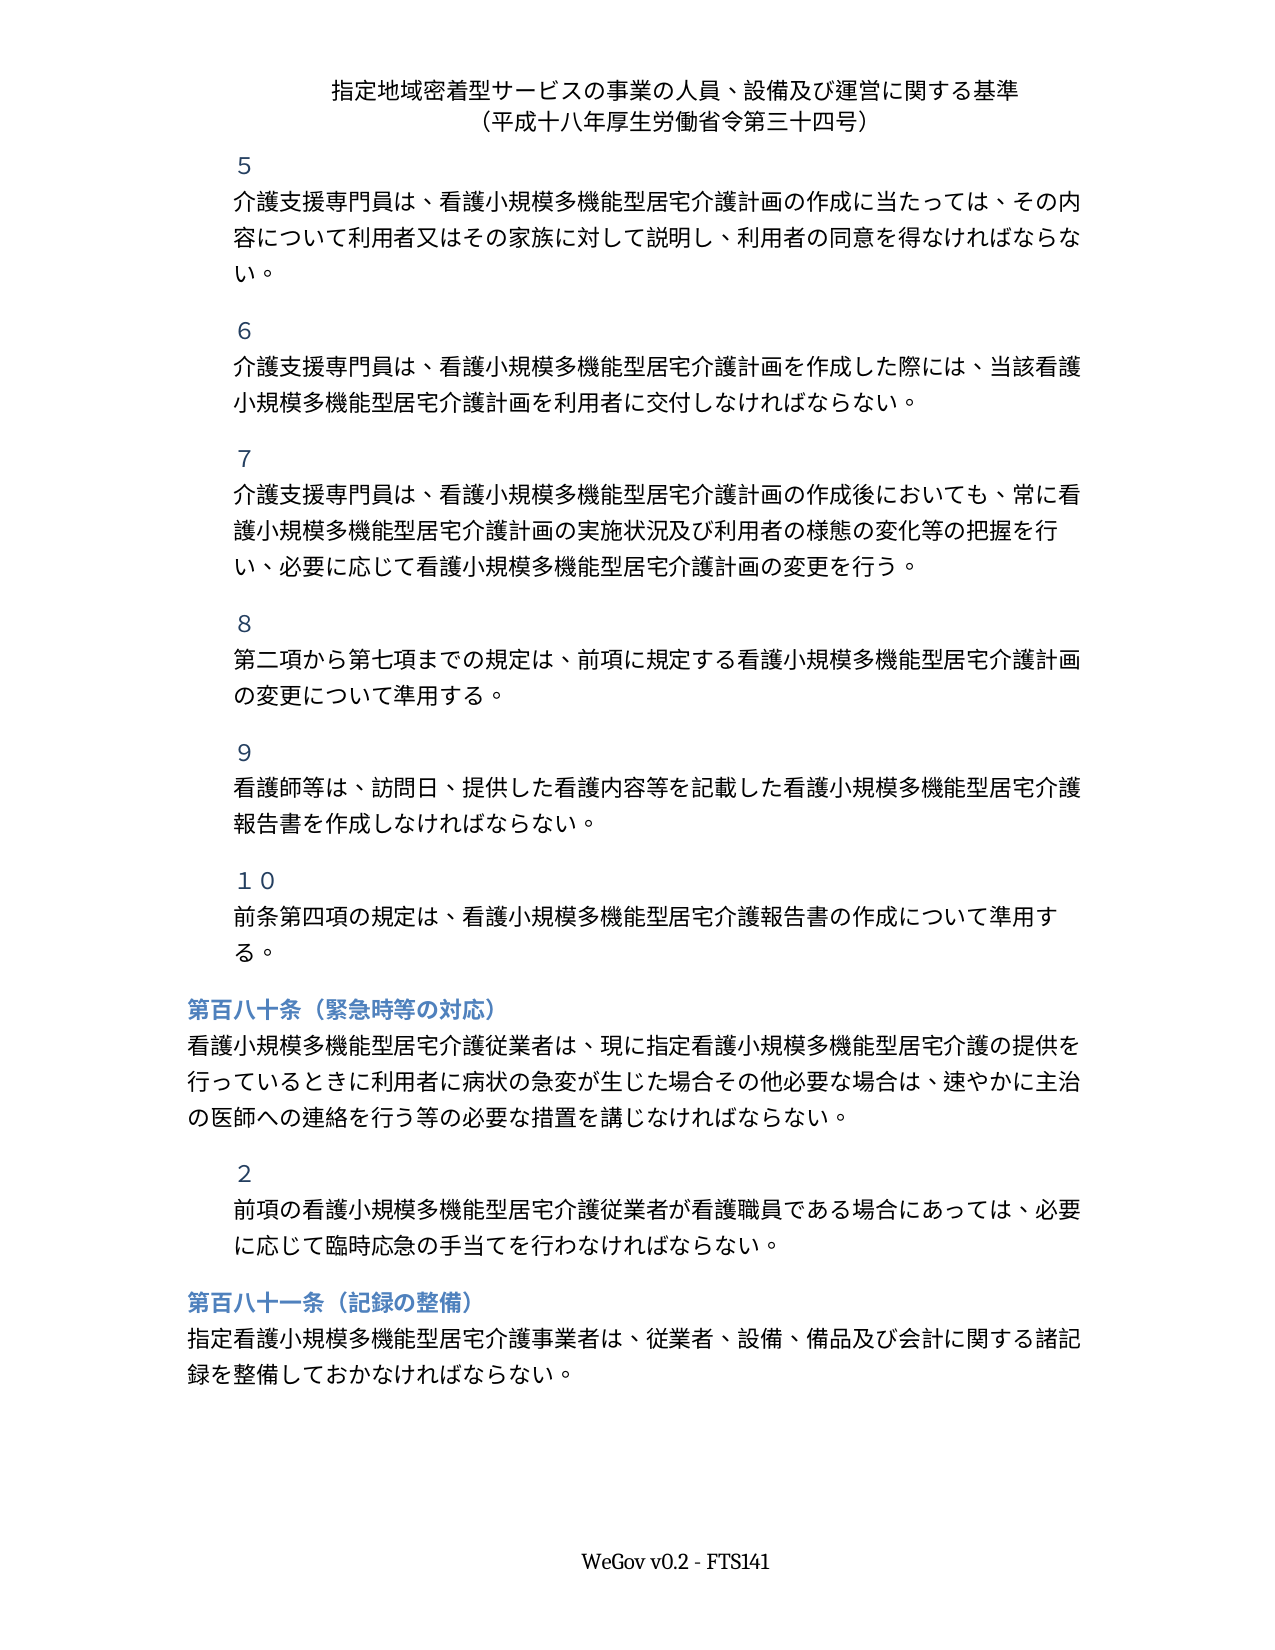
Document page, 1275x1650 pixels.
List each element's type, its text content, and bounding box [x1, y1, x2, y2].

text 看護小規模多機能型居宅介護従業者は、現に指定看護小規模多機能型居宅介護の提供を行っているときに利用者に病状の急変が生じた場合その他必要な場合は、速やかに主治の医師への連絡を行う等の必要な措置を講じなければならない。 [187, 1030, 1087, 1133]
subtitle ６ [233, 314, 1087, 346]
subtitle ９ [233, 736, 1087, 768]
text 看護師等は、訪問日、提供した看護内容等を記載した看護小規模多機能型居宅介護報告書を作成しなければならない。 [233, 772, 1087, 839]
subtitle ５ [233, 150, 1087, 181]
text 前条第四項の規定は、看護小規模多機能型居宅介護報告書の作成について準用する。 [233, 901, 1087, 968]
text 第二項から第七項までの規定は、前項に規定する看護小規模多機能型居宅介護計画の変更について準用する。 [233, 644, 1087, 711]
text 介護支援専門員は、看護小規模多機能型居宅介護計画の作成に当たっては、その内容について利用者又はその家族に対して説明し、利用者の同意を得なければならない。 [233, 186, 1087, 289]
text 指定看護小規模多機能型居宅介護事業者は、従業者、設備、備品及び会計に関する諸記録を整備しておかなければならない。 [187, 1323, 1087, 1390]
subtitle ２ [233, 1158, 1087, 1189]
subtitle ８ [233, 608, 1087, 639]
subtitle ７ [233, 443, 1087, 474]
subtitle 第百八十条（緊急時等の対応） [187, 994, 1087, 1025]
subtitle １０ [233, 865, 1087, 896]
text 介護支援専門員は、看護小規模多機能型居宅介護計画を作成した際には、当該看護小規模多機能型居宅介護計画を利用者に交付しなければならない。 [233, 351, 1087, 418]
text 介護支援専門員は、看護小規模多機能型居宅介護計画の作成後においても、常に看護小規模多機能型居宅介護計画の実施状況及び利用者の様態の変化等の把握を行い、必要に応じて看護小規模多機能型居宅介護計画の変更を行う。 [233, 479, 1087, 582]
subtitle 第百八十一条（記録の整備） [187, 1287, 1087, 1318]
text 前項の看護小規模多機能型居宅介護従業者が看護職員である場合にあっては、必要に応じて臨時応急の手当てを行わなければならない。 [233, 1194, 1087, 1261]
